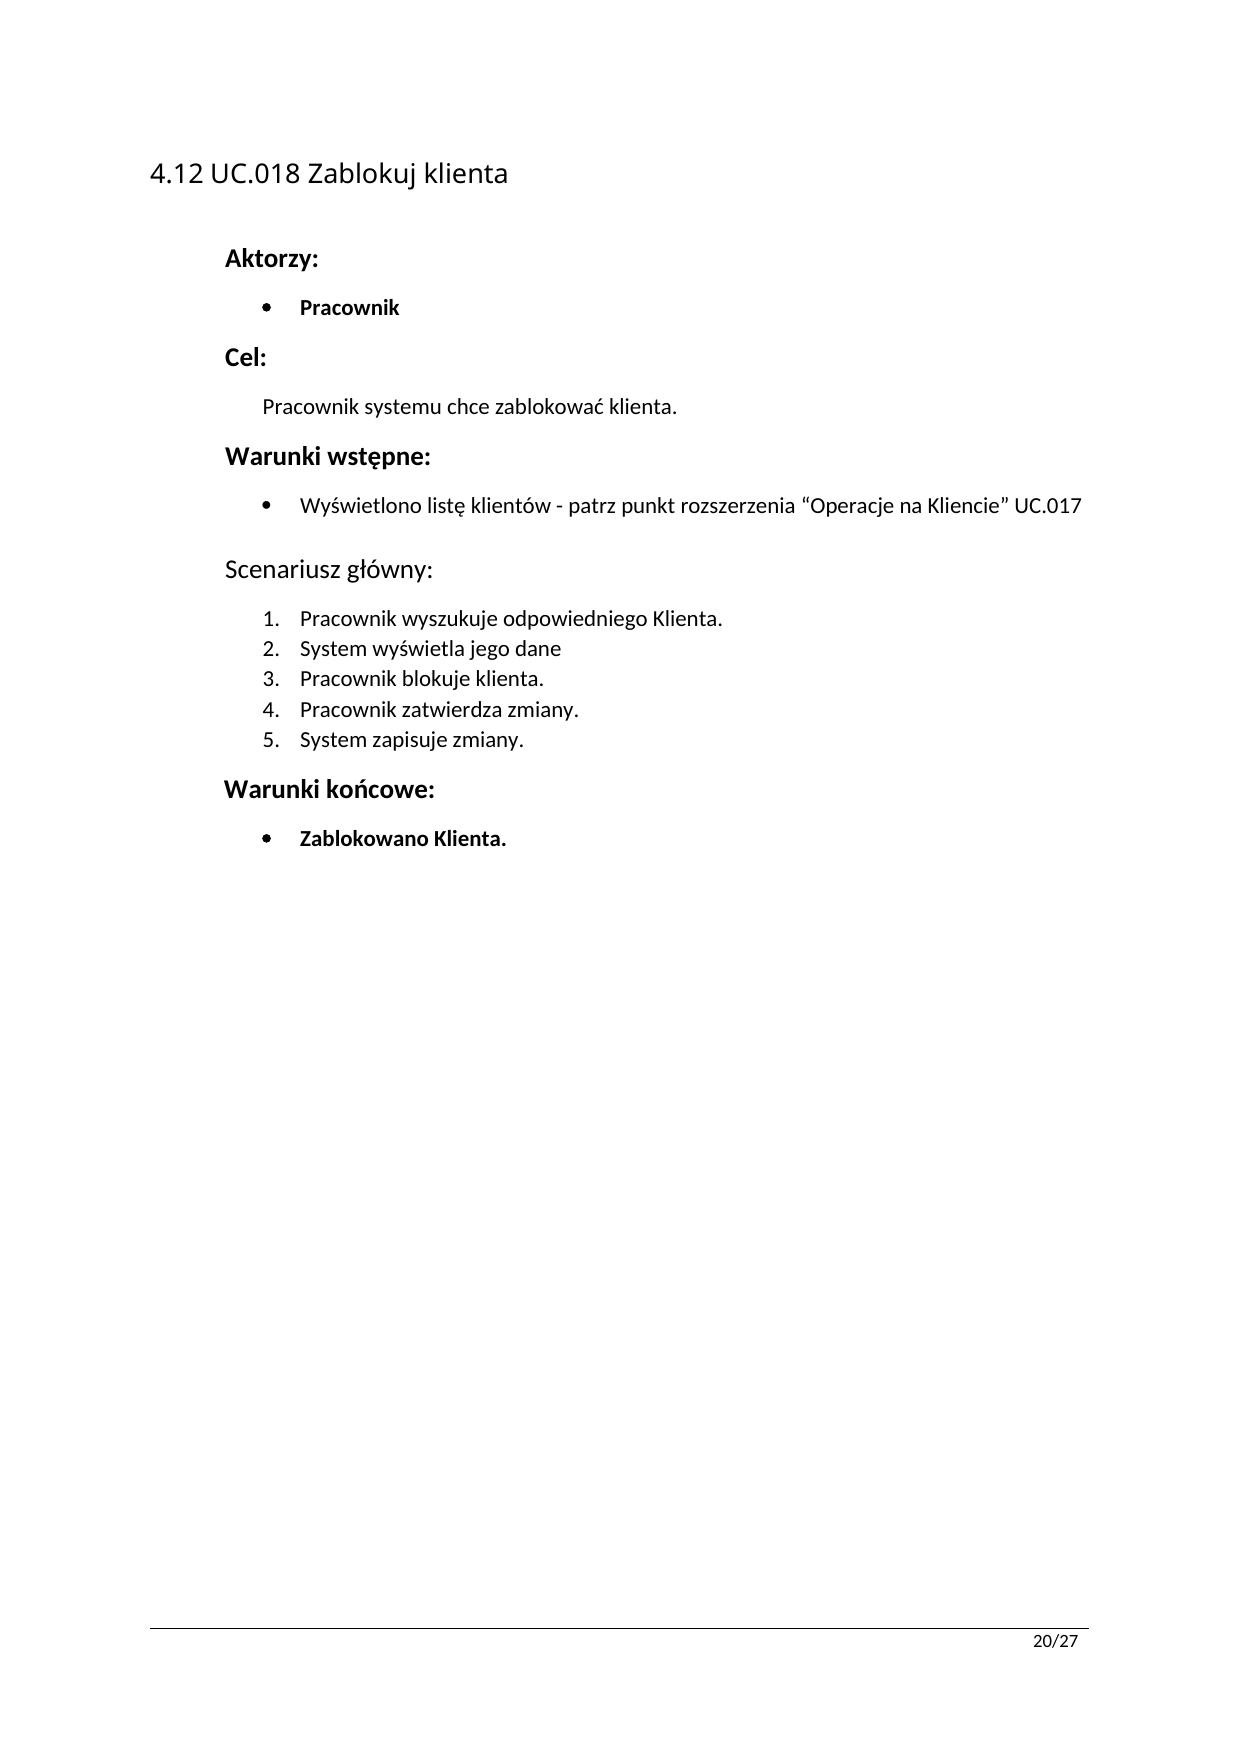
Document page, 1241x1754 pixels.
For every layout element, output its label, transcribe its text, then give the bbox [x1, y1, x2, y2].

text Warunki wstępne: [209, 439, 1090, 472]
list Pracownik [262, 293, 1090, 321]
list Pracownik blokuje klienta. [262, 664, 1090, 693]
text Pracownik systemu chce zablokować klienta. [262, 392, 1090, 420]
text Warunki końcowe: [150, 772, 1090, 805]
list Wyświetlono listę klientów - patrz punkt rozszerzenia “Operacje na Kliencie” UC.017 [262, 491, 1090, 519]
list Pracownik wyszukuje odpowiedniego Klienta. [262, 604, 1090, 632]
list System wyświetla jego dane [262, 634, 1090, 662]
text Scenariusz główny: [209, 552, 1090, 585]
text Cel: [209, 340, 1090, 373]
list Zablokowano Klienta. [262, 824, 1090, 852]
list Pracownik zatwierdza zmiany. [262, 695, 1090, 723]
text Aktorzy: [209, 241, 1090, 274]
list System zapisuje zmiany. [262, 725, 1090, 753]
subtitle UC.018 Zablokuj klienta [150, 154, 1090, 191]
